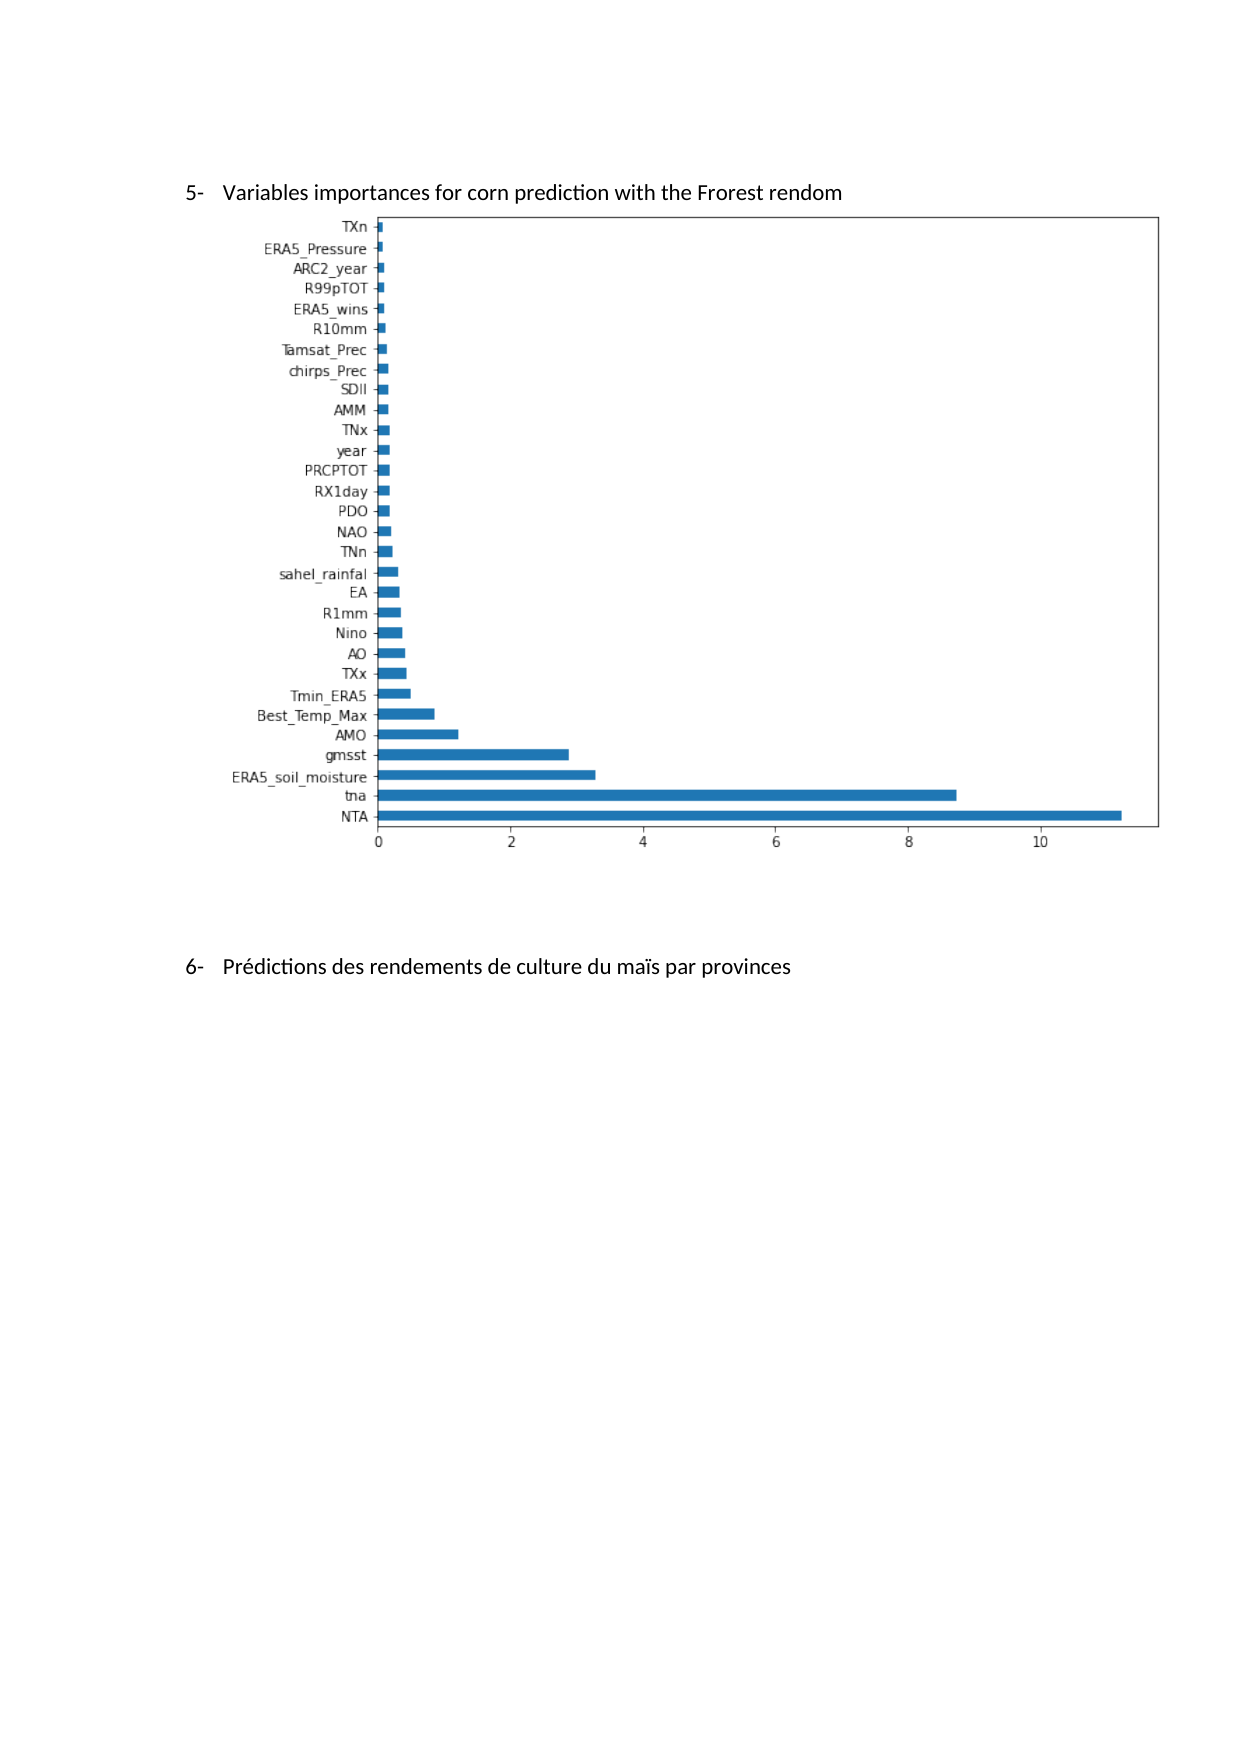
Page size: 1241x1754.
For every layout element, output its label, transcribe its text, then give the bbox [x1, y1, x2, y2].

list Prédictions des rendements de culture du maïs par provinces [185, 952, 1093, 980]
picture [222, 208, 1168, 860]
list Variables importances for corn prediction with the Frorest rendom [185, 178, 1093, 206]
